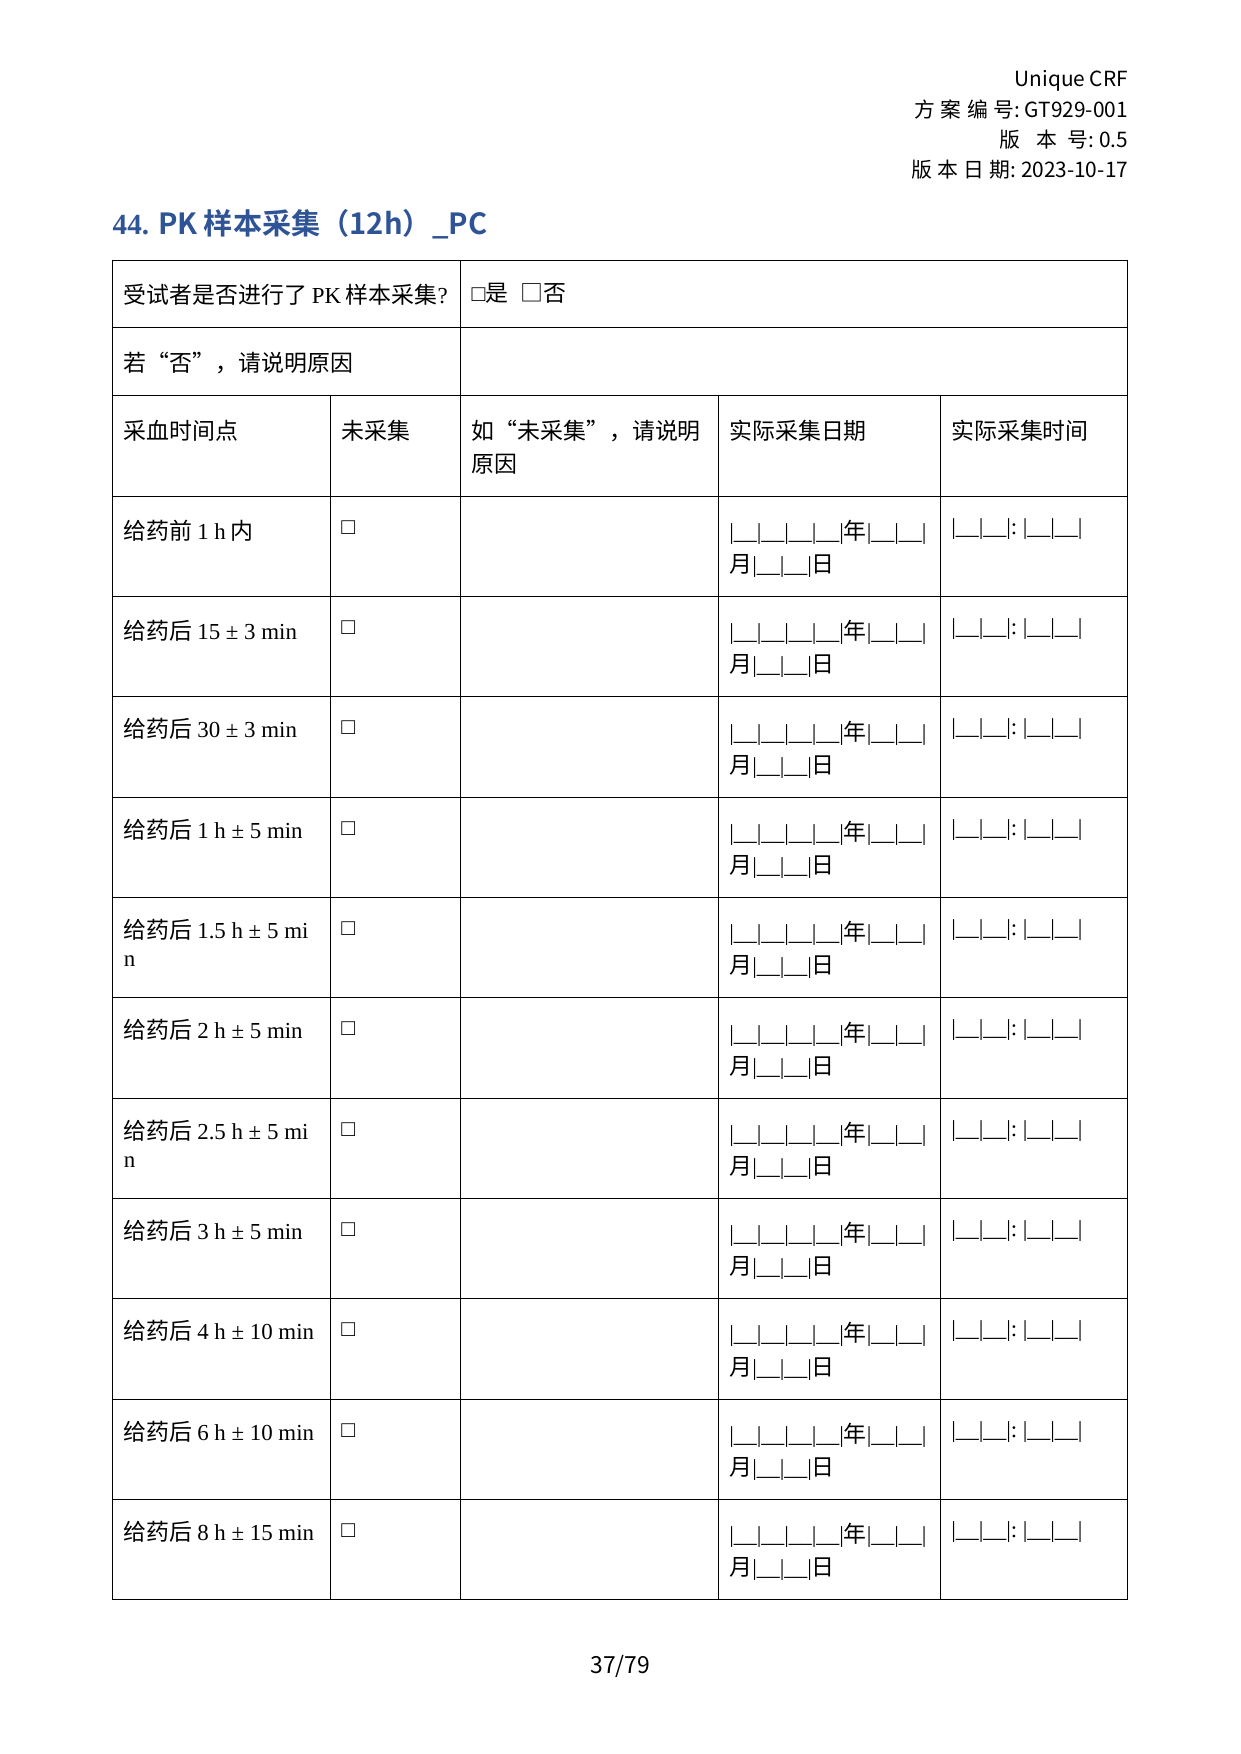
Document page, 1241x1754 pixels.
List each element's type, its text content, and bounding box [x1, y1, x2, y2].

table_cell 给药后1 h ± 5 min [113, 798, 330, 897]
table_cell 实际采集日期 [719, 396, 940, 496]
table_header □是 □否 [461, 261, 1127, 327]
table_cell 给药前1 h内 [113, 497, 330, 596]
table_cell [461, 697, 718, 797]
table_cell □ [331, 1299, 460, 1398]
table_cell [461, 328, 1127, 395]
table_cell [461, 1500, 718, 1599]
table_cell |__|__|__|__|年|__|__|月|__|__|日 [719, 697, 940, 797]
table_cell 给药后30 ± 3 min [113, 697, 330, 797]
table_cell [461, 998, 718, 1097]
table_cell □ [331, 798, 460, 897]
table_cell |__|__|__|__|年|__|__|月|__|__|日 [719, 1199, 940, 1298]
table_cell [461, 1400, 718, 1499]
table_cell [461, 898, 718, 997]
table_cell □ [331, 1099, 460, 1198]
table_cell |__|__|: |__|__| [941, 1199, 1127, 1298]
table_cell [461, 798, 718, 897]
table_cell 给药后6 h ± 10 min [113, 1400, 330, 1499]
table_cell |__|__|__|__|年|__|__|月|__|__|日 [719, 1400, 940, 1499]
table_cell |__|__|__|__|年|__|__|月|__|__|日 [719, 1099, 940, 1198]
table_cell □ [331, 1199, 460, 1298]
table_cell 给药后2 h ± 5 min [113, 998, 330, 1097]
table_cell 若“否”，请说明原因 [113, 328, 460, 395]
table_cell |__|__|: |__|__| [941, 798, 1127, 897]
table_cell □ [331, 1400, 460, 1499]
table_cell 给药后3 h ± 5 min [113, 1199, 330, 1298]
table_cell |__|__|: |__|__| [941, 998, 1127, 1097]
table_cell [461, 497, 718, 596]
table_cell □ [331, 697, 460, 797]
table_cell |__|__|: |__|__| [941, 1500, 1127, 1599]
table_cell |__|__|__|__|年|__|__|月|__|__|日 [719, 497, 940, 596]
table_cell □ [331, 998, 460, 1097]
table_header 受试者是否进行了PK样本采集? [113, 261, 460, 327]
table_cell 实际采集时间 [941, 396, 1127, 496]
table_cell 给药后1.5 h ± 5 min [113, 898, 330, 997]
table_cell [461, 597, 718, 696]
table_cell 给药后8 h ± 15 min [113, 1500, 330, 1599]
table_cell 采血时间点 [113, 396, 330, 496]
table_cell |__|__|: |__|__| [941, 1299, 1127, 1398]
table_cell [719, 1500, 940, 1599]
table_cell □ [331, 497, 460, 596]
table_cell 给药后4 h ± 10 min [113, 1299, 330, 1398]
table_cell 给药后15 ± 3 min [113, 597, 330, 696]
table_cell □ [331, 597, 460, 696]
subtitle PK样本采集（12h）_PC [112, 201, 1128, 243]
table_cell |__|__|__|__|年|__|__|月|__|__|日 [719, 898, 940, 997]
table_cell 给药后2.5 h ± 5 min [113, 1099, 330, 1198]
table_cell |__|__|__|__|年|__|__|月|__|__|日 [719, 597, 940, 696]
table_cell □ [331, 898, 460, 997]
table_cell [461, 1099, 718, 1198]
table_cell |__|__|: |__|__| [941, 1400, 1127, 1499]
table_cell |__|__|: |__|__| [941, 1099, 1127, 1198]
table_cell |__|__|__|__|年|__|__|月|__|__|日 [719, 1299, 940, 1398]
table_cell [461, 1199, 718, 1298]
table_cell |__|__|__|__|年|__|__|月|__|__|日 [719, 798, 940, 897]
table_cell |__|__|: |__|__| [941, 497, 1127, 596]
table_cell |__|__|__|__|年|__|__|月|__|__|日 [719, 998, 940, 1097]
table_cell |__|__|: |__|__| [941, 898, 1127, 997]
table_cell |__|__|: |__|__| [941, 597, 1127, 696]
table_cell 如“未采集”，请说明原因 [461, 396, 718, 496]
table_cell □ [331, 1500, 460, 1599]
table_cell |__|__|: |__|__| [941, 697, 1127, 797]
table_cell [461, 1299, 718, 1398]
table_cell 未采集 [331, 396, 460, 496]
